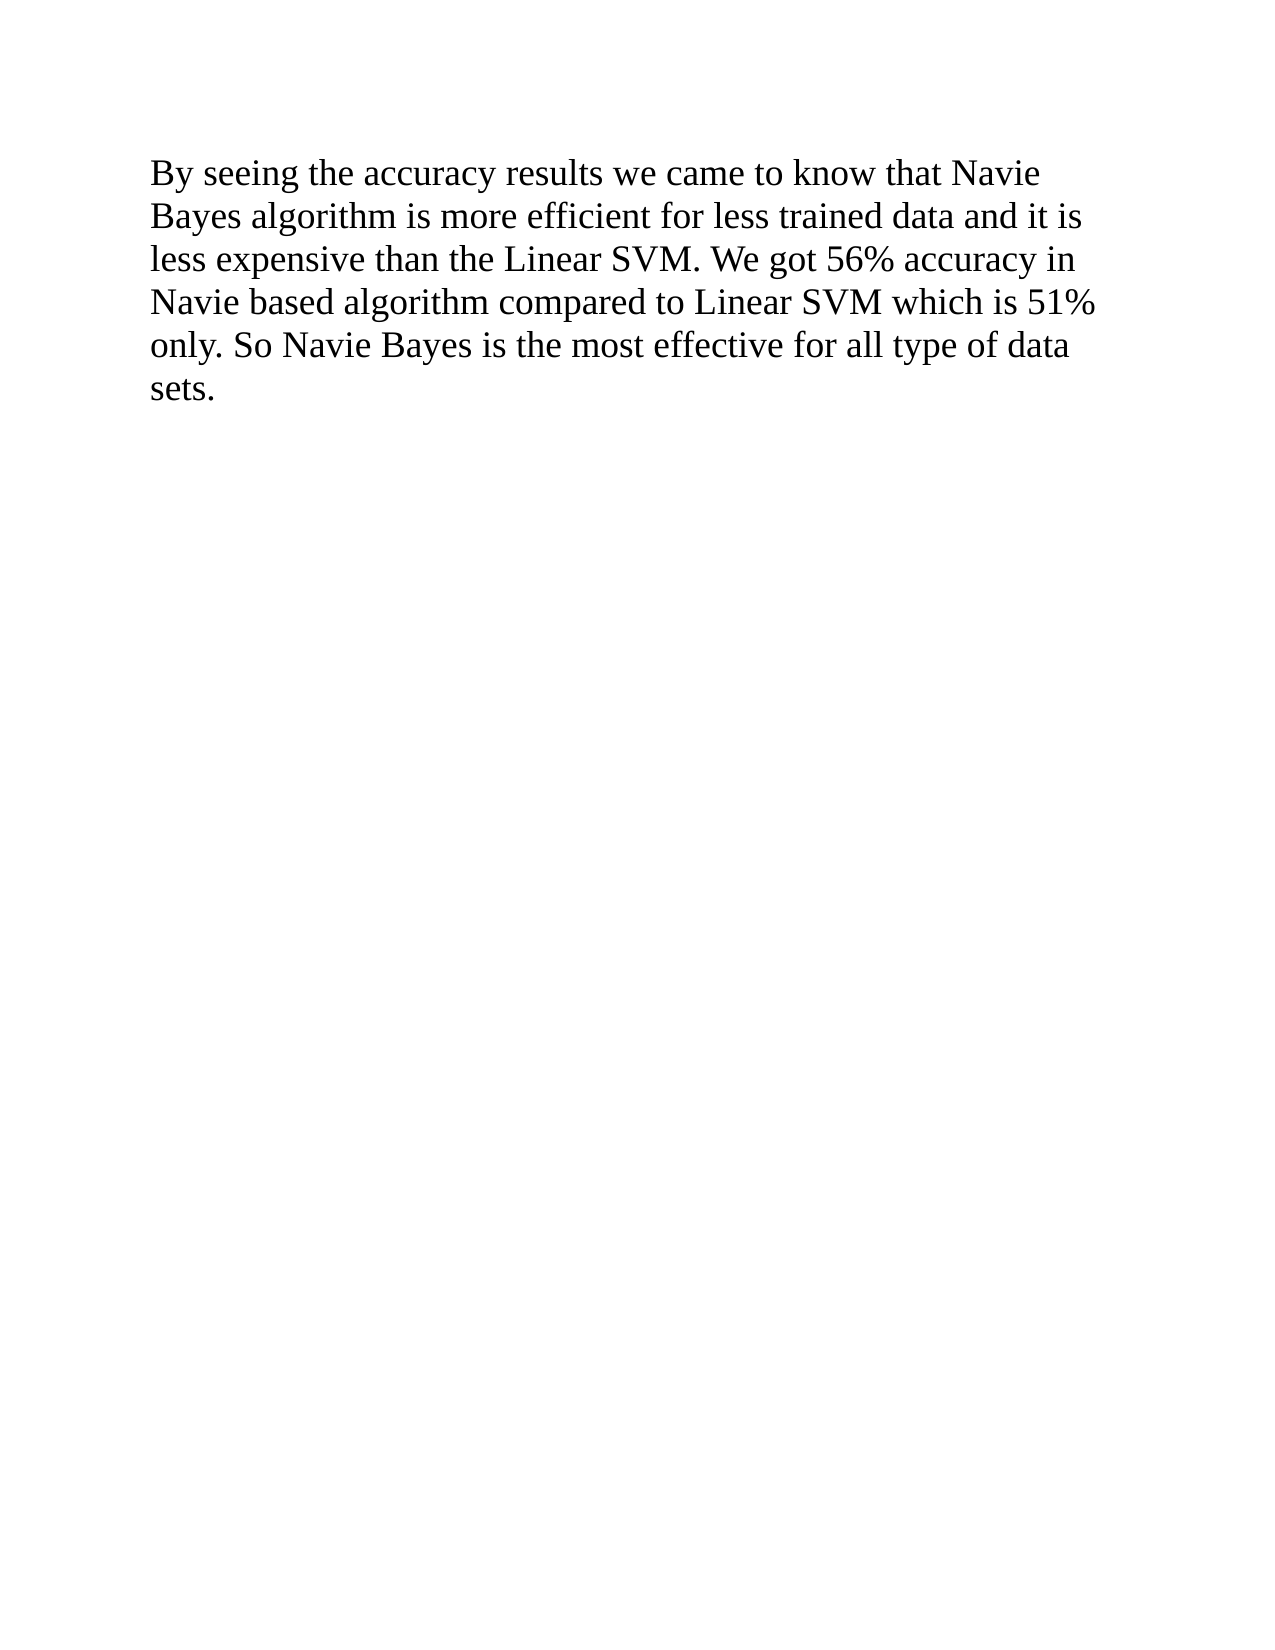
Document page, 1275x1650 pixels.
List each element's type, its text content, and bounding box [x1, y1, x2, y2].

text By seeing the accuracy results we came to know that Navie Bayes algorithm is more efficient for less trained data and it is less expensive than the Linear SVM. We got 56% accuracy in Navie based algorithm compared to Linear SVM which is 51% only. So Navie Bayes is the most effective for all type of data sets. [150, 150, 1125, 409]
